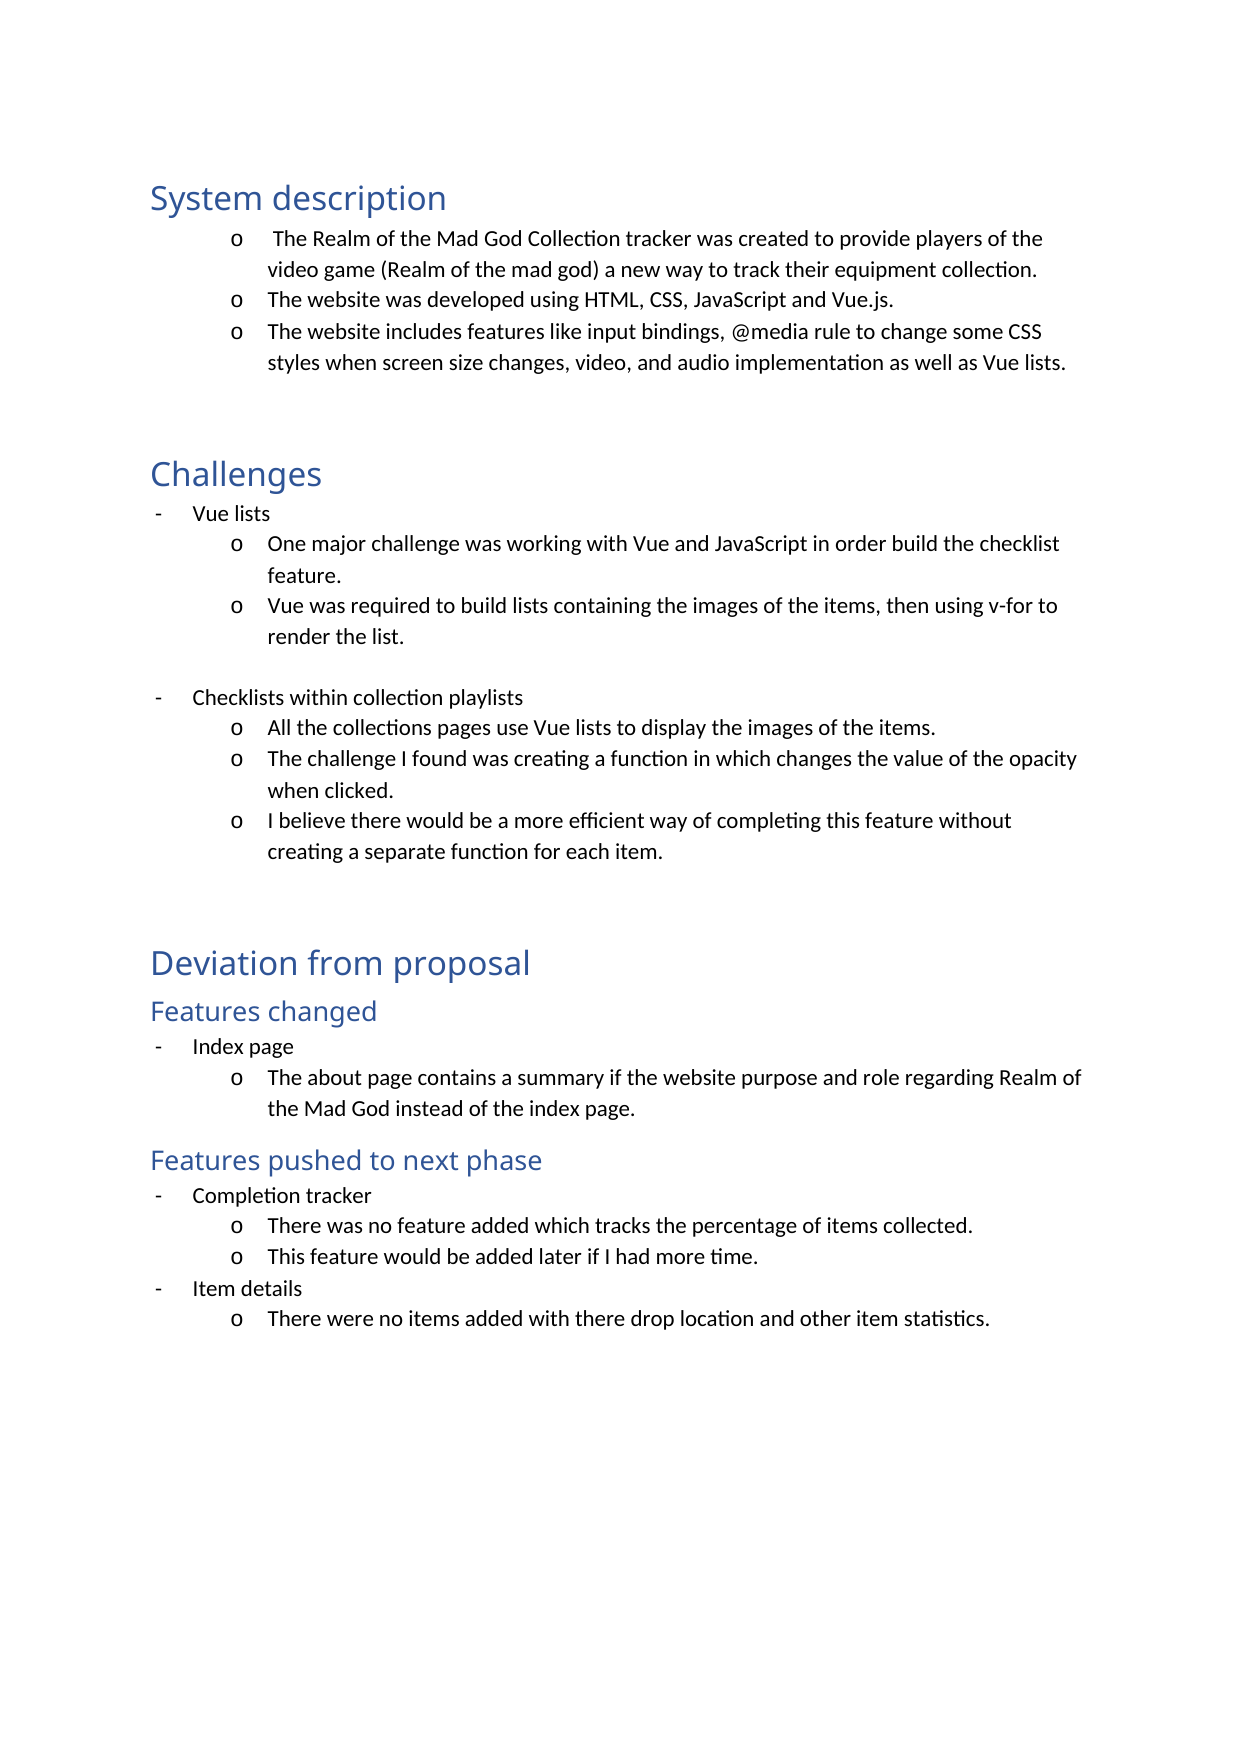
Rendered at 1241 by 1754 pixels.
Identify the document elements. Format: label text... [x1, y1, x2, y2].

list The about page contains a summary if the website purpose and role regarding Realm of the Mad God instead of the index page. [230, 1063, 1090, 1122]
subtitle Deviation from proposal [150, 939, 1090, 985]
list I believe there would be a more efficient way of completing this feature without creating a separate function for each item. [230, 806, 1090, 866]
list There were no items added with there drop location and other item statistics. [230, 1304, 1090, 1333]
list The challenge I found was creating a function in which changes the value of the opacity when clicked. [230, 744, 1090, 804]
list The Realm of the Mad God Collection tracker was created to provide players of the video game (Realm of the mad god) a new way to track their equipment collection. [230, 224, 1090, 283]
list The website was developed using HTML, CSS, JavaScript and Vue.js. [230, 286, 1090, 315]
subtitle Features pushed to next phase [150, 1141, 1090, 1178]
list Completion tracker [155, 1181, 1090, 1209]
list Vue was required to build lists containing the images of the items, then using v-for to render the list. [230, 591, 1090, 651]
subtitle Features changed [150, 993, 1090, 1029]
list All the collections pages use Vue lists to display the images of the items. [230, 713, 1090, 742]
list This feature would be added later if I had more time. [230, 1242, 1090, 1272]
subtitle Challenges [150, 450, 1090, 496]
list There was no feature added which tracks the percentage of items collected. [230, 1211, 1090, 1240]
subtitle System description [150, 175, 1090, 220]
list Item details [155, 1274, 1090, 1302]
list Checklists within collection playlists [155, 683, 1090, 711]
list The website includes features like input bindings, @media rule to change some CSS styles when screen size changes, video, and audio implementation as well as Vue lists. [230, 317, 1090, 376]
list One major challenge was working with Vue and JavaScript in order build the checklist feature. [230, 529, 1090, 589]
list Index page [155, 1032, 1090, 1061]
list Vue lists [155, 499, 1090, 527]
